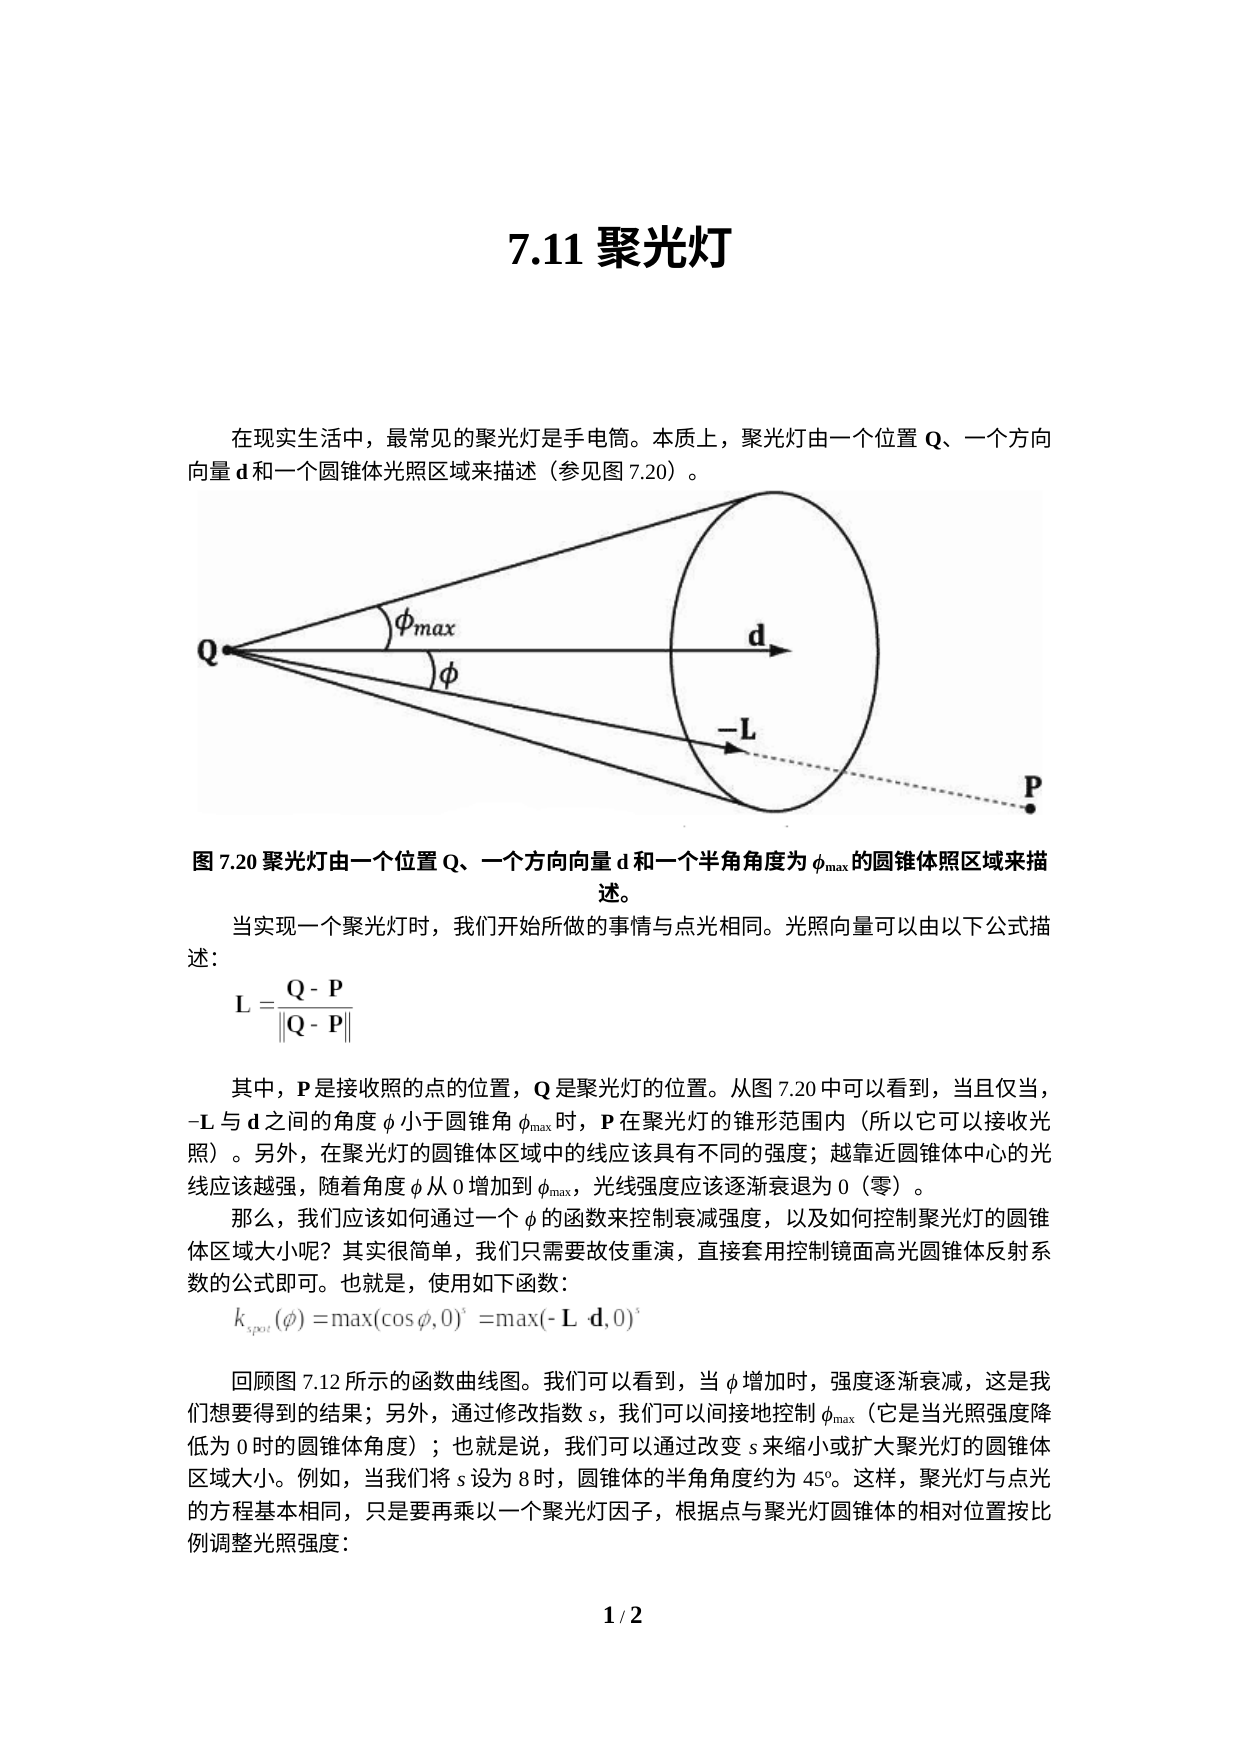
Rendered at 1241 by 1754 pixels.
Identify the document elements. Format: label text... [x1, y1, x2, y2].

text 当实现一个聚光灯时，我们开始所做的事情与点光相同。光照向量可以由以下公式描述： [187, 908, 1053, 973]
text 其中，P是接收照的点的位置，Q是聚光灯的位置。从图7.20中可以看到，当且仅当， [187, 1071, 1053, 1103]
text −L与d之间的角度ϕ小于圆锥角ϕmax时，P在聚光灯的锥形范围内（所以它可以接收光照）。另外，在聚光灯的圆锥体区域中的线应该具有不同的强度；越靠近圆锥体中心的光线应该越强，随着角度ϕ从0增加到ϕmax，光线强度应该逐渐衰退为0（零）。 [187, 1103, 1053, 1201]
subtitle 7.11 聚光灯 [187, 196, 1053, 293]
text 在现实生活中，最常见的聚光灯是手电筒。本质上，聚光灯由一个位置Q、一个方向向量d和一个圆锥体光照区域来描述（参见图7.20）。 [187, 421, 1053, 486]
picture [187, 486, 1053, 829]
text 图7.20 聚光灯由一个位置Q、一个方向向量d和一个半角角度为ϕmax的圆锥体照区域来描述。 [187, 843, 1053, 908]
text 那么，我们应该如何通过一个ϕ的函数来控制衰减强度，以及如何控制聚光灯的圆锥体区域大小呢？其实很简单，我们只需要故伎重演，直接套用控制镜面高光圆锥体反射系数的公式即可。也就是，使用如下函数： [187, 1201, 1053, 1298]
text 回顾图7.12所示的函数曲线图。我们可以看到，当ϕ增加时，强度逐渐衰减，这是我们想要得到的结果；另外，通过修改指数s，我们可以间接地控制ϕmax（它是当光照强度降低为0时的圆锥体角度）；也就是说，我们可以通过改变s来缩小或扩大聚光灯的圆锥体区域大小。例如，当我们将s设为8时，圆锥体的半角角度约为45º。这样，聚光灯与点光的方程基本相同，只是要再乘以一个聚光灯因子，根据点与聚光灯圆锥体的相对位置按比例调整光照强度： [187, 1363, 1053, 1558]
